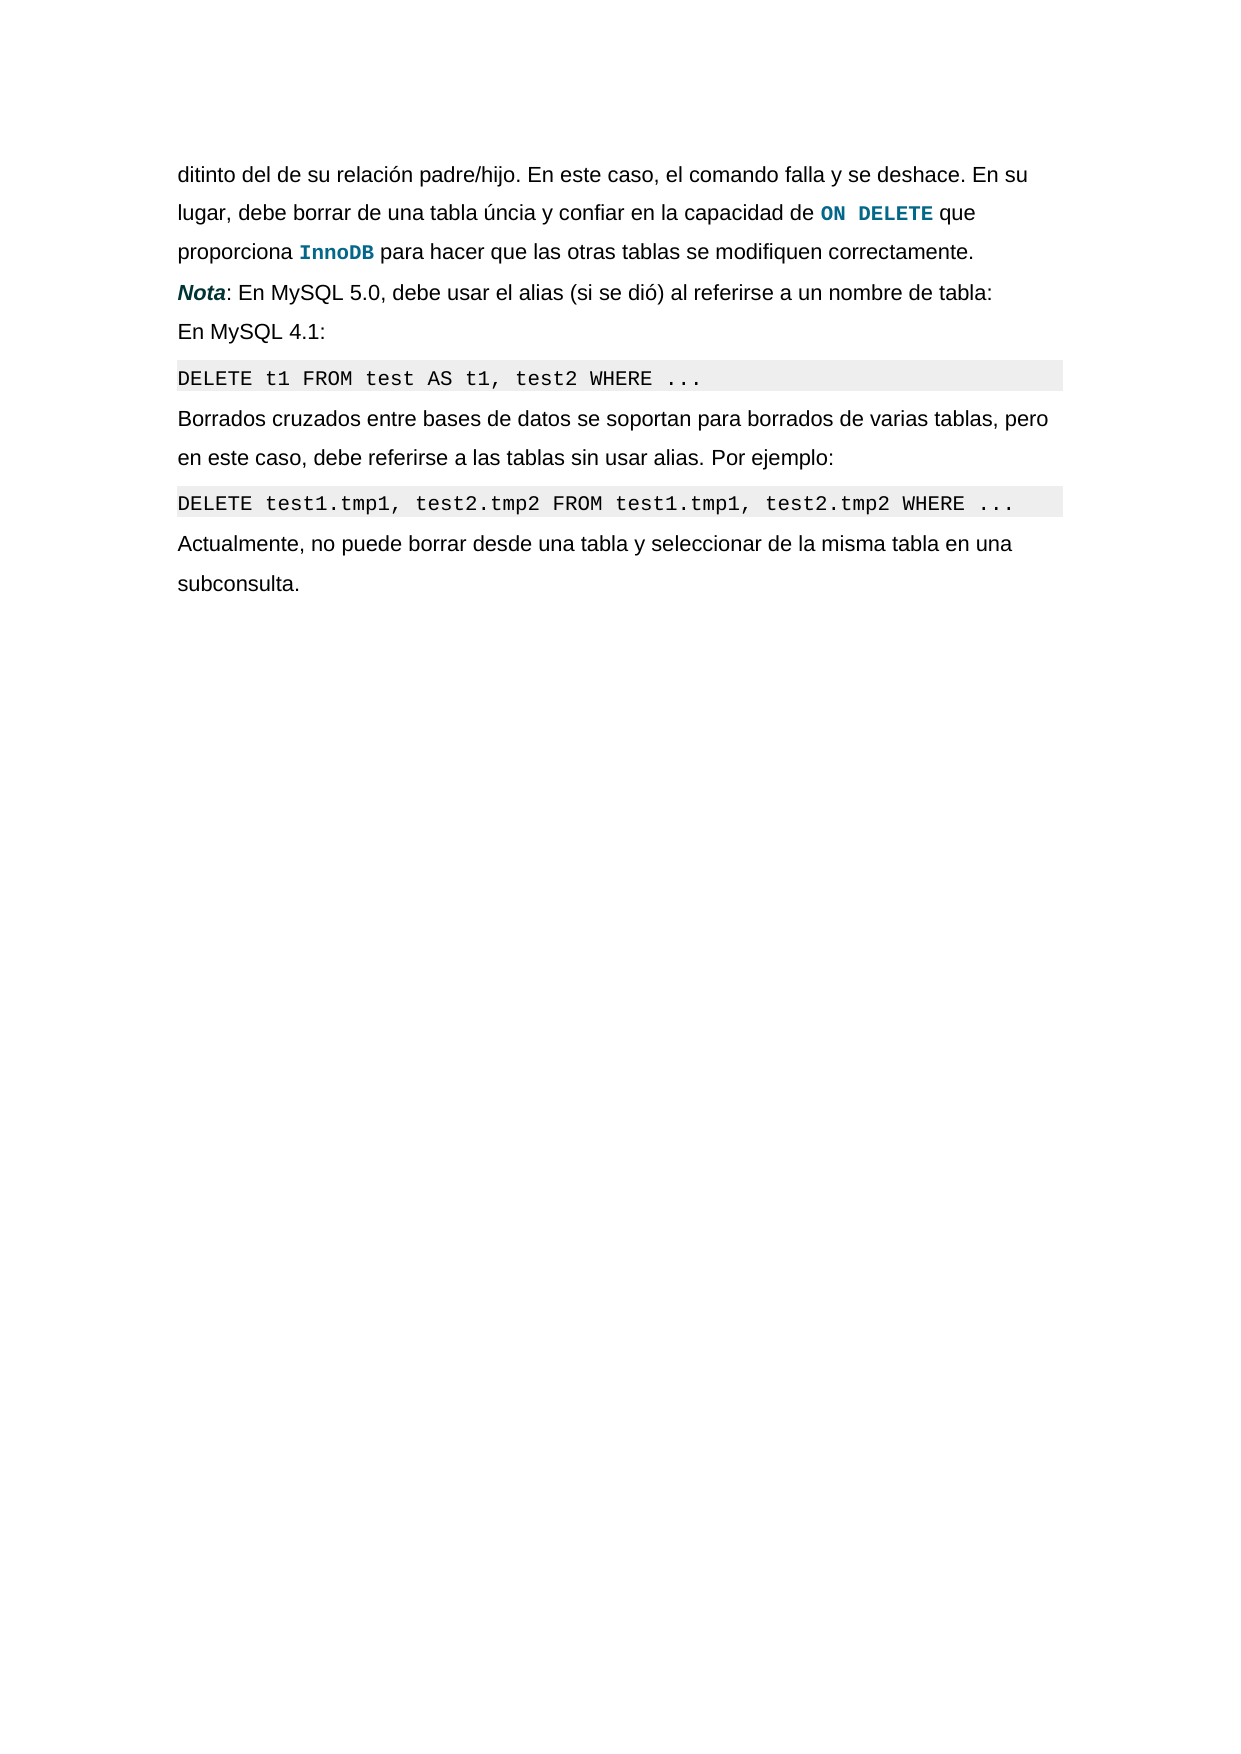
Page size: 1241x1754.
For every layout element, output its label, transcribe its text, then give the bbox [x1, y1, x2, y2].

text En MySQL 4.1: [177, 305, 1063, 344]
text Actualmente, no puede borrar desde una tabla y seleccionar de la misma tabla en una subconsulta. [177, 517, 1063, 596]
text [177, 148, 1063, 266]
text DELETE t1 FROM test AS t1, test2 WHERE ... [177, 360, 1063, 391]
text Borrados cruzados entre bases de datos se soportan para borrados de varias tablas, pero en este caso, debe referirse a las tablas sin usar alias. Por ejemplo: [177, 391, 1063, 470]
text DELETE test1.tmp1, test2.tmp2 FROM test1.tmp1, test2.tmp2 WHERE ... [177, 486, 1063, 517]
text Nota: En MySQL 5.0, debe usar el alias (si se dió) al referirse a un nombre de tabla: [177, 266, 1063, 305]
